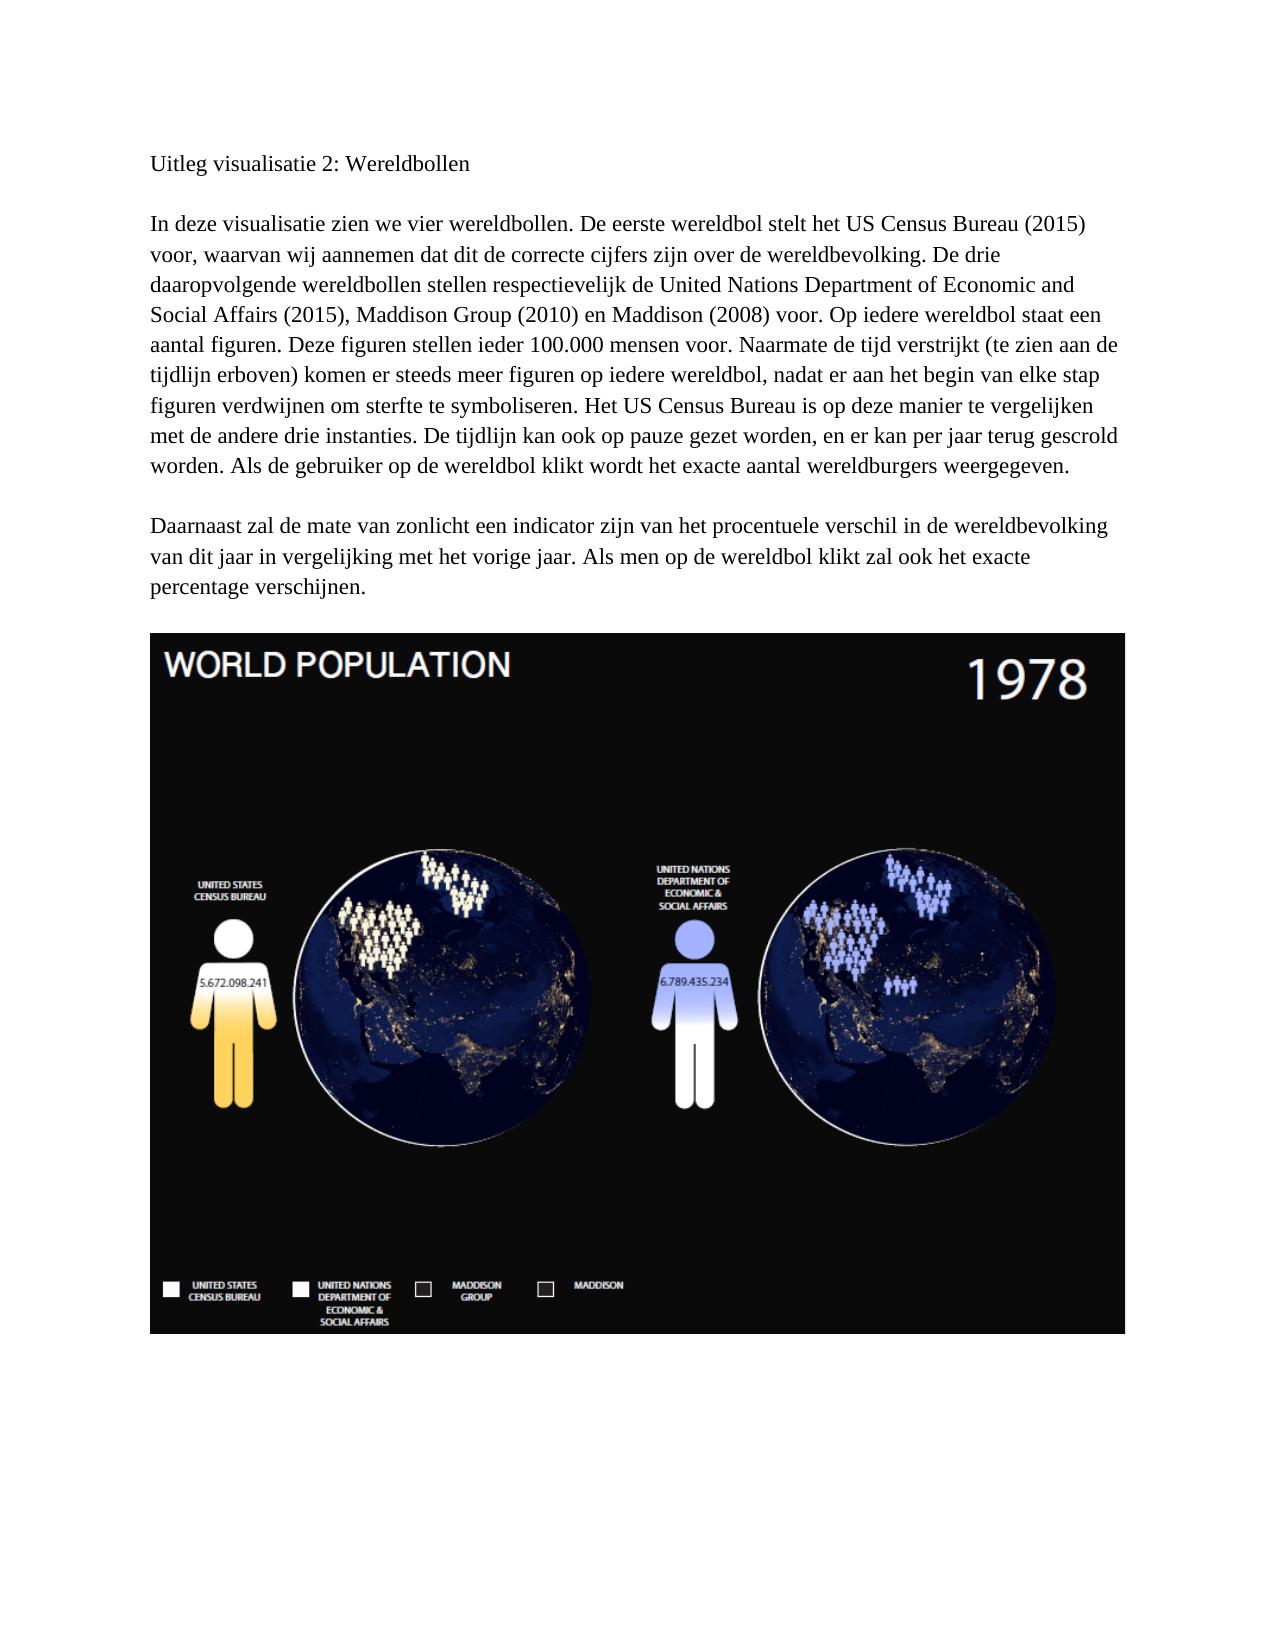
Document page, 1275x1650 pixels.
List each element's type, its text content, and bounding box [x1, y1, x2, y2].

picture [150, 633, 1125, 1334]
text Uitleg visualisatie 2: Wereldbollen [150, 150, 1125, 176]
text Daarnaast zal de mate van zonlicht een indicator zijn van het procentuele verschil in de wereldbevolking van dit jaar in vergelijking met het vorige jaar. Als men op de wereldbol klikt zal ook het exacte percentage verschijnen. [150, 512, 1125, 599]
text In deze visualisatie zien we vier wereldbollen. De eerste wereldbol stelt het US Census Bureau (2015) voor, waarvan wij aannemen dat dit de correcte cijfers zijn over de wereldbevolking. De drie daaropvolgende wereldbollen stellen respectievelijk de United Nations Department of Economic and Social Affairs (2015), Maddison Group (2010) en Maddison (2008) voor. Op iedere wereldbol staat een aantal figuren. Deze figuren stellen ieder 100.000 mensen voor. Naarmate de tijd verstrijkt (te zien aan de tijdlijn erboven) komen er steeds meer figuren op iedere wereldbol, nadat er aan het begin van elke stap figuren verdwijnen om sterfte te symboliseren. Het US Census Bureau is op deze manier te vergelijken met de andere drie instanties. De tijdlijn kan ook op pauze gezet worden, en er kan per jaar terug gescrold worden. Als de gebruiker op de wereldbol klikt wordt het exacte aantal wereldburgers weergegeven. [150, 210, 1125, 478]
